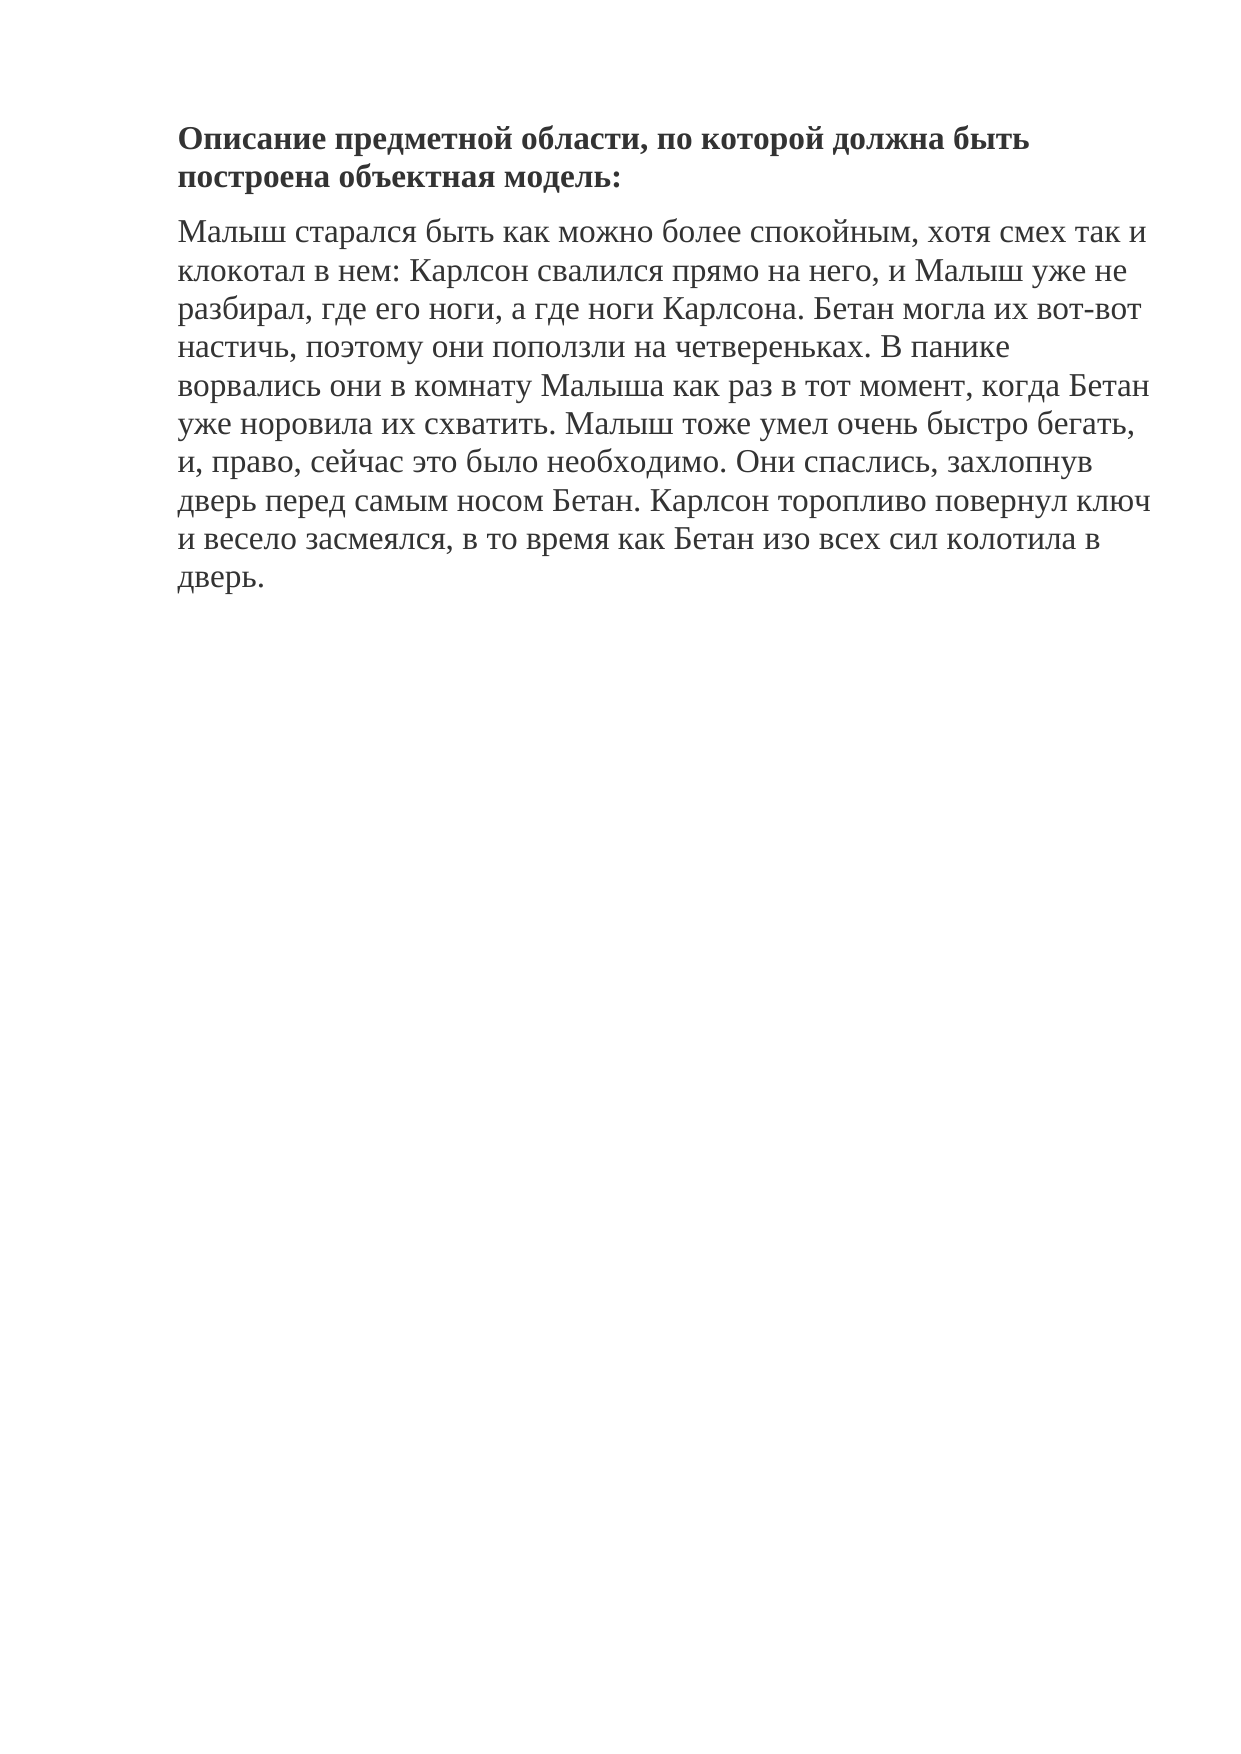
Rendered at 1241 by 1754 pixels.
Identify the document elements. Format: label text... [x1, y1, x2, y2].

text Малыш старался быть как можно более спокойным, хотя смех так и клокотал в нем: Карлсон свалился прямо на него, и Малыш уже не разбирал, где его ноги, а где ноги Карлсона. Бетан могла их вот-вот настичь, поэтому они поползли на четвереньках. В панике ворвались они в комнату Малыша как раз в тот момент, когда Бетан уже норовила их схватить. Малыш тоже умел очень быстро бегать, и, право, сейчас это было необходимо. Они спаслись, захлопнув дверь перед самым носом Бетан. Карлсон торопливо повернул ключ и весело засмеялся, в то время как Бетан изо всех сил колотила в дверь. [177, 211, 1152, 595]
text Описание предметной области, по которой должна быть построена объектная модель: [177, 118, 1152, 195]
